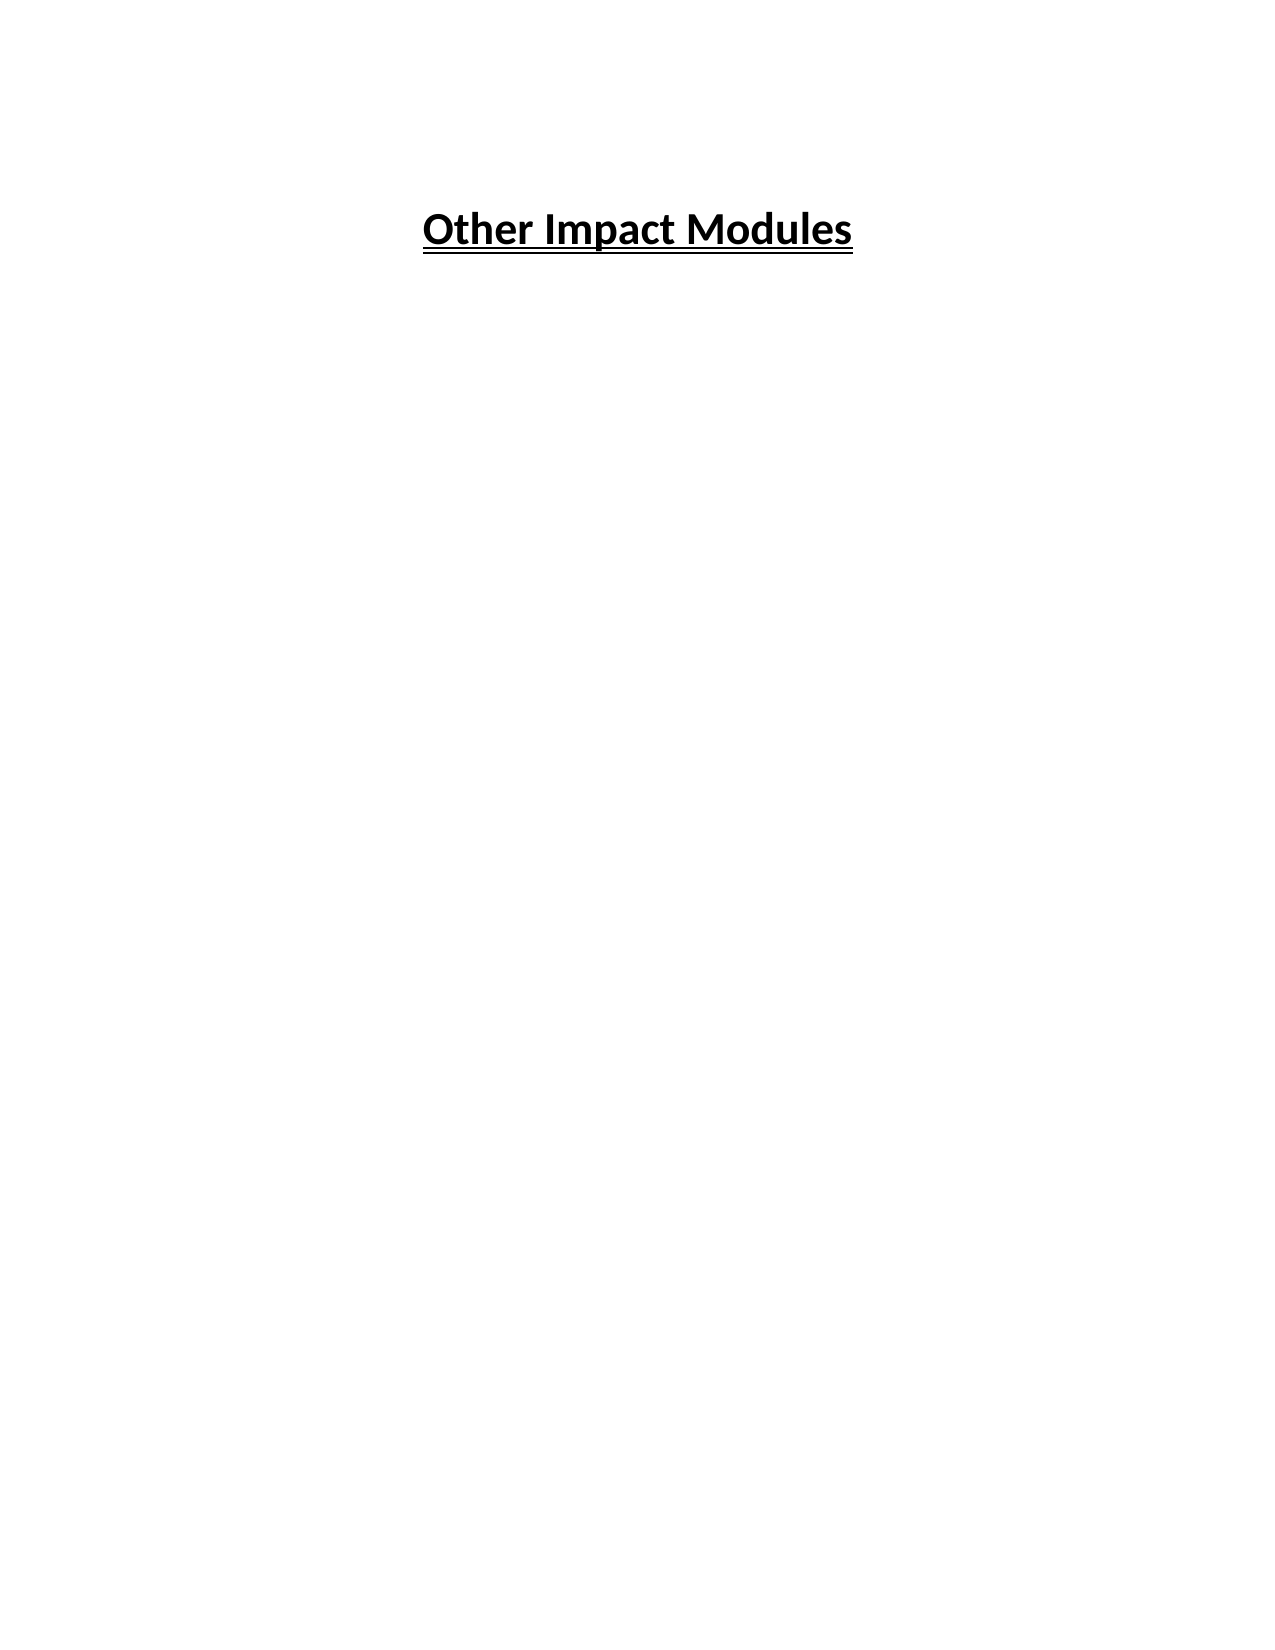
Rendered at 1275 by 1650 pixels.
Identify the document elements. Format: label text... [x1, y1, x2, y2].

subtitle Other Impact Modules [150, 200, 1125, 256]
